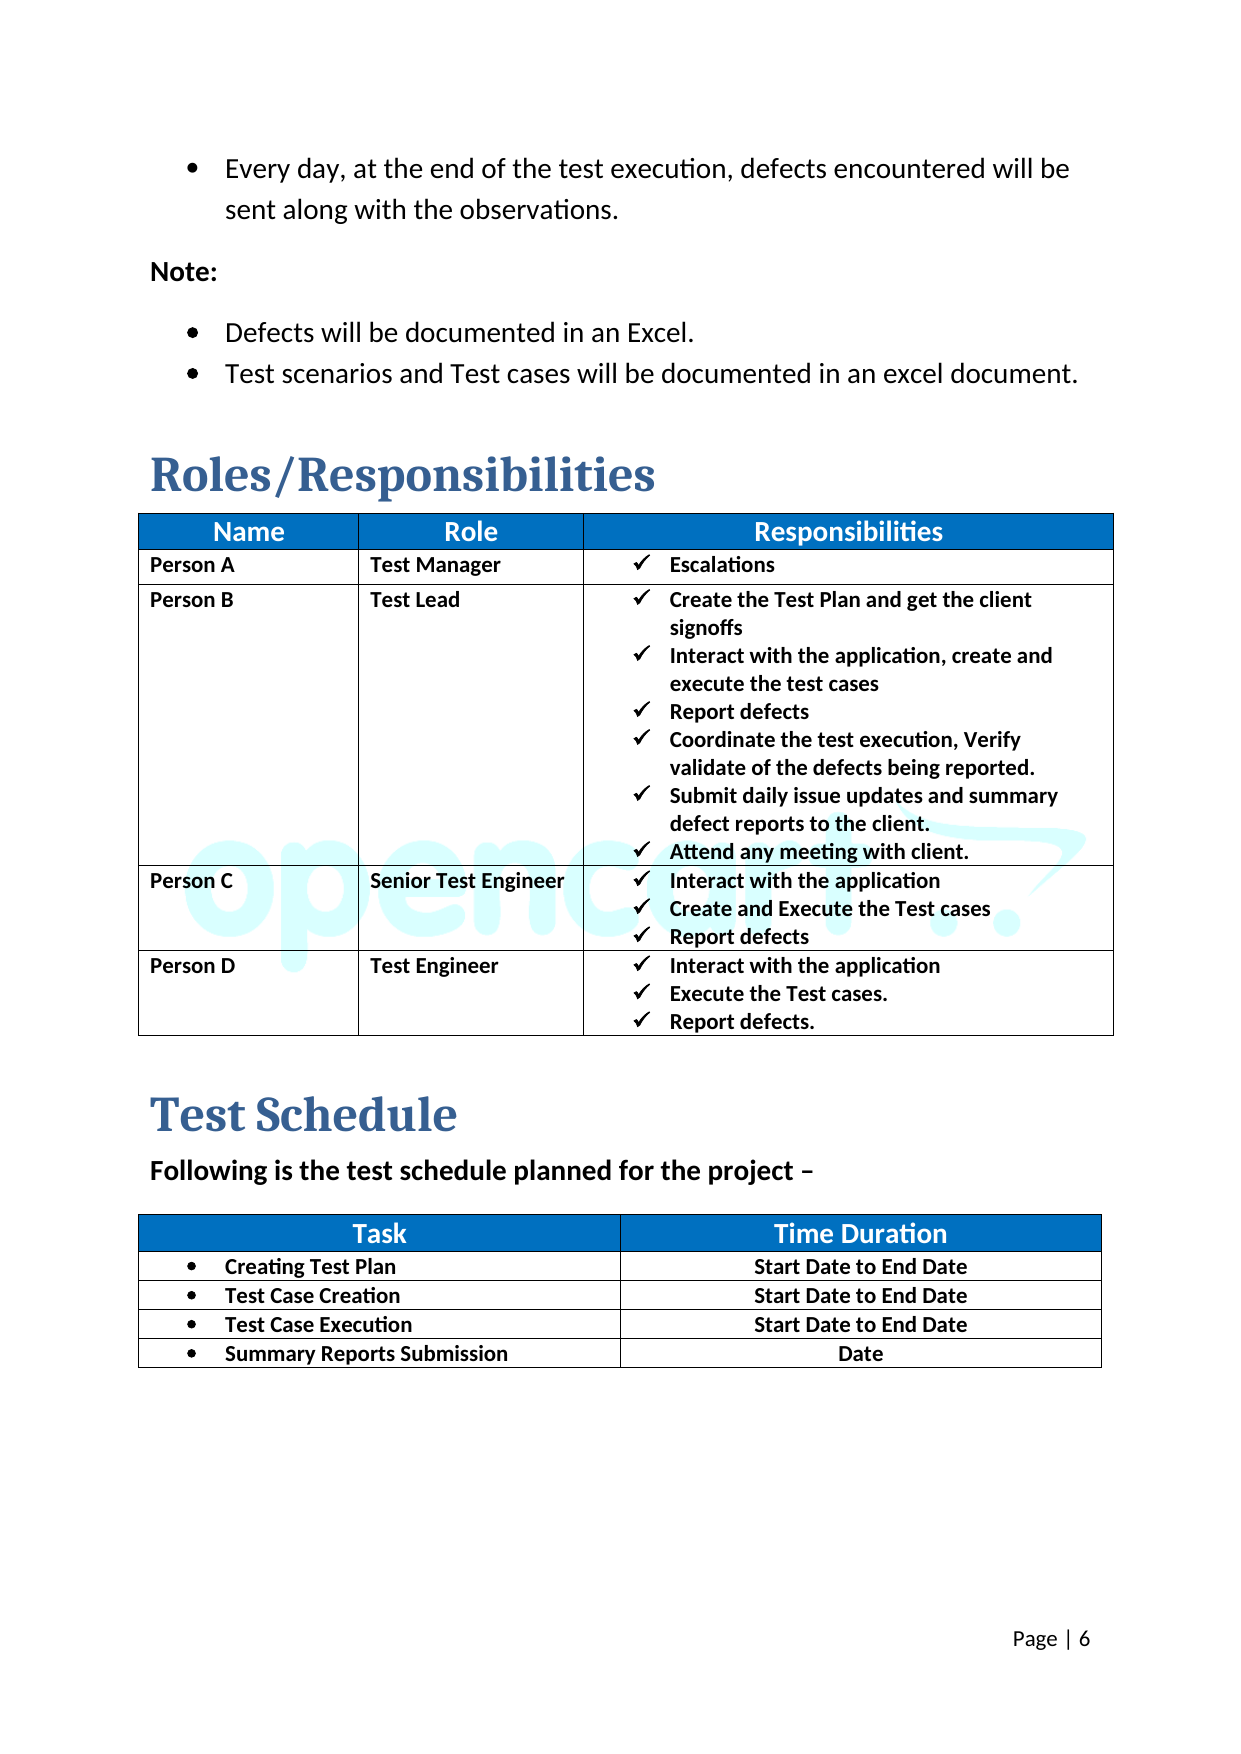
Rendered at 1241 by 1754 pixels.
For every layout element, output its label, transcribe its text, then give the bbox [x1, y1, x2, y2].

table_header Responsibilities [584, 514, 1113, 549]
table_cell Interact with the application Create and Execute the Test cases Report defects [584, 866, 1113, 950]
table_header Name [139, 514, 358, 549]
table_cell Start Date to End Date [621, 1310, 1101, 1338]
text Following is the test schedule planned for the project – [150, 1152, 1090, 1188]
table_cell Start Date to End Date [621, 1281, 1101, 1309]
table_cell Person D [139, 951, 358, 1035]
text Note: [150, 253, 1090, 288]
table_cell Interact with the application Execute the Test cases. Report defects. [584, 951, 1113, 1035]
table_header Role [359, 514, 583, 549]
table_cell Senior Test Engineer [359, 866, 583, 950]
table_cell Test Lead [359, 585, 583, 865]
table_cell Person C [139, 866, 358, 950]
subtitle Roles/Responsibilities [150, 446, 1090, 504]
table_cell Creating Test Plan [139, 1252, 620, 1280]
table_header Time Duration [621, 1215, 1101, 1251]
subtitle Test Schedule [150, 1086, 1090, 1144]
table_cell Create the Test Plan and get the client signoffs Interact with the application, create and execute the test cases Report defects Coordinate the test execution, Verify validate of the defects being reported. Submit daily issue updates and summary defect reports to the client. Attend any meeting with client. [584, 585, 1113, 865]
list Defects will be documented in an Excel. [187, 314, 1090, 350]
table_cell Test Case Execution [139, 1310, 620, 1338]
table_cell Summary Reports Submission [139, 1339, 620, 1367]
table_cell Start Date to End Date [621, 1252, 1101, 1280]
table_cell Person B [139, 585, 358, 865]
table_cell Test Engineer [359, 951, 583, 1035]
table_header Task [139, 1215, 620, 1251]
table_cell Test Manager [359, 550, 583, 584]
table_cell Person A [139, 550, 358, 584]
table_cell Test Case Creation [139, 1281, 620, 1309]
table_cell Date [621, 1339, 1101, 1367]
list Test scenarios and Test cases will be documented in an excel document. [187, 355, 1090, 391]
list Every day, at the end of the test execution, defects encountered will be sent along with the observations. [187, 150, 1090, 227]
table_cell Escalations [584, 550, 1113, 584]
